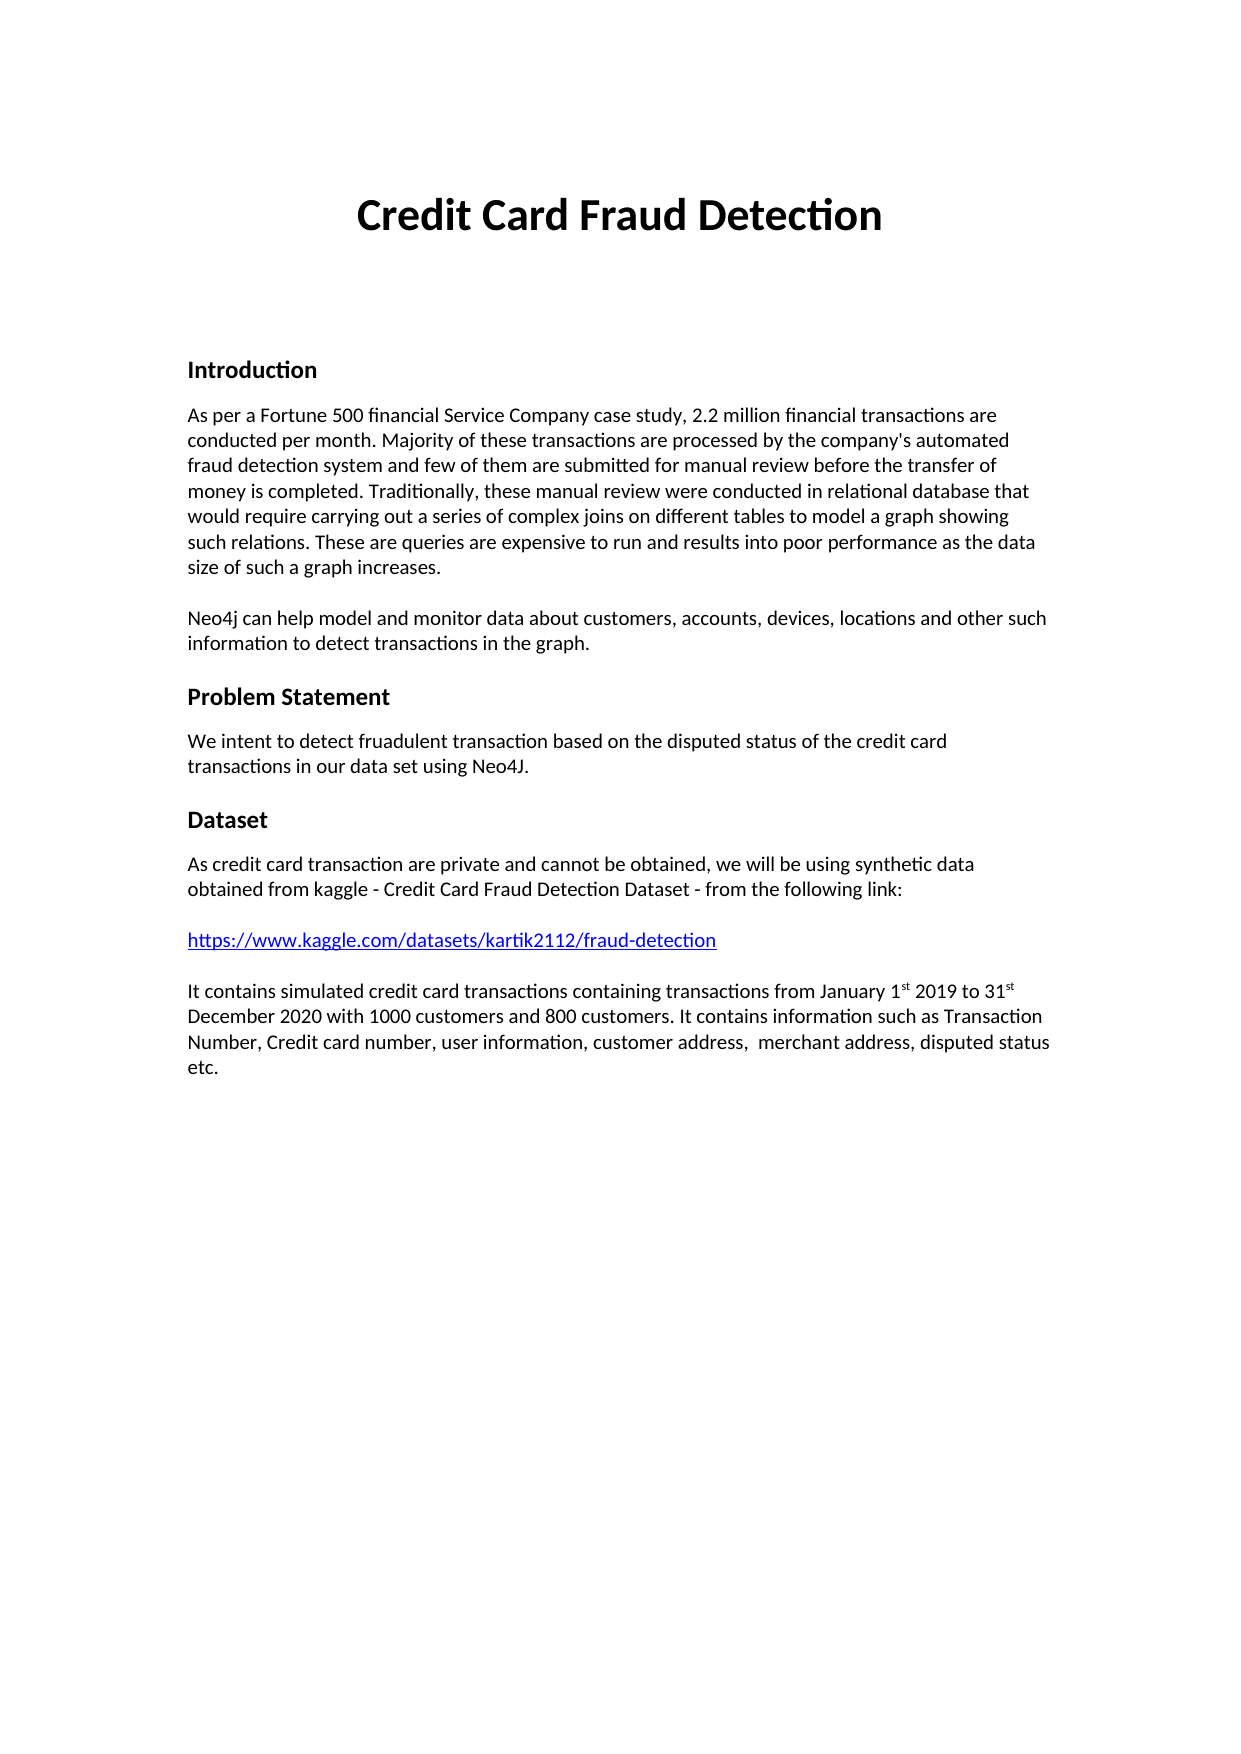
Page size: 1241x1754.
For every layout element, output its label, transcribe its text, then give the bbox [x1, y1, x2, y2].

text It contains simulated credit card transactions containing transactions from January 1st 2019 to 31st December 2020 with 1000 customers and 800 customers. It contains information such as Transaction Number, Credit card number, user information, customer address, merchant address, disputed status etc. [187, 978, 1053, 1080]
text We intent to detect fruadulent transaction based on the disputed status of the credit card transactions in our data set using Neo4J. [187, 728, 1053, 779]
subtitle Credit Card Fraud Detection [187, 185, 1053, 241]
subtitle Dataset [187, 804, 1053, 834]
text As credit card transaction are private and cannot be obtained, we will be using synthetic data obtained from kaggle - Credit Card Fraud Detection Dataset - from the following link: [187, 851, 1053, 902]
text As per a Fortune 500 financial Service Company case study, 2.2 million financial transactions are conducted per month. Majority of these transactions are processed by the company's automated fraud detection system and few of them are submitted for manual review before the transfer of money is completed. Traditionally, these manual review were conducted in relational database that would require carrying out a series of complex joins on different tables to model a graph showing such relations. These are queries are expensive to run and results into poor performance as the data size of such a graph increases. [187, 402, 1053, 580]
text Neo4j can help model and monitor data about customers, accounts, devices, locations and other such information to detect transactions in the graph. [187, 605, 1053, 656]
subtitle Problem Statement [187, 681, 1053, 711]
subtitle Introduction [187, 354, 1053, 385]
text https://www.kaggle.com/datasets/kartik2112/fraud-detection [187, 927, 1053, 953]
